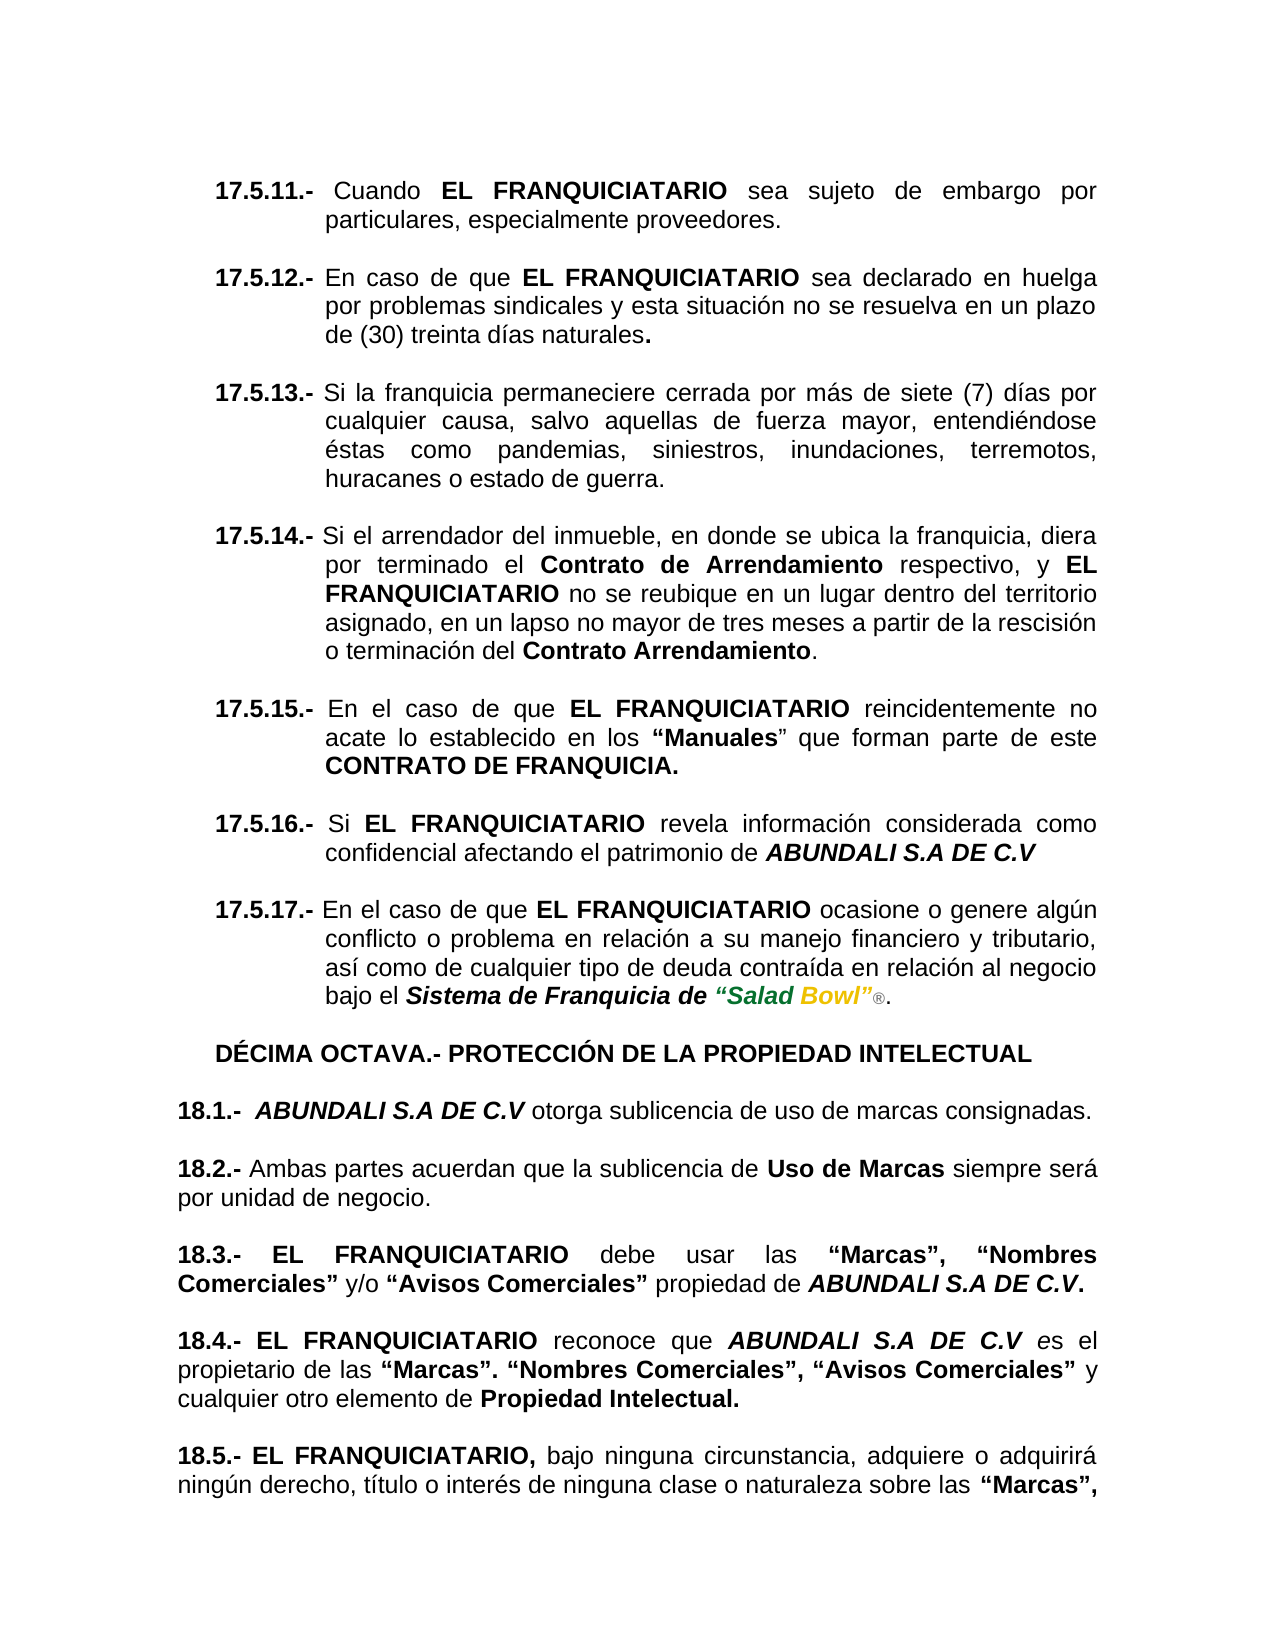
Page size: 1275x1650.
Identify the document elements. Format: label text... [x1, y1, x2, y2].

text 17.5.12.- En caso de que EL FRANQUICIATARIO sea declarado en huelga por problemas sindicales y esta situación no se resuelva en un plazo de (30) treinta días naturales. [215, 263, 1098, 349]
text 18.3.- EL FRANQUICIATARIO debe usar las “Marcas”, “Nombres Comerciales” y/o “Avisos Comerciales” propiedad de ABUNDALI S.A DE C.V. [177, 1240, 1098, 1298]
text 17.5.17.- En el caso de que EL FRANQUICIATARIO ocasione o genere algún conflicto o problema en relación a su manejo financiero y tributario, así como de cualquier tipo de deuda contraída en relación al negocio bajo el Sistema de Franquicia de “Salad Bowl”®. [215, 895, 1098, 1010]
text 17.5.13.- Si la franquicia permaneciere cerrada por más de siete (7) días por cualquier causa, salvo aquellas de fuerza mayor, entendiéndose éstas como pandemias, siniestros, inundaciones, terremotos, huracanes o estado de guerra. [215, 378, 1098, 493]
text DÉCIMA OCTAVA.- PROTECCIÓN DE LA PROPIEDAD INTELECTUAL [177, 1039, 1098, 1068]
text 17.5.16.- Si EL FRANQUICIATARIO revela información considerada como confidencial afectando el patrimonio de ABUNDALI S.A DE C.V [215, 809, 1098, 866]
text 17.5.14.- Si el arrendador del inmueble, en donde se ubica la franquicia, diera por terminado el Contrato de Arrendamiento respectivo, y EL FRANQUICIATARIO no se reubique en un lugar dentro del territorio asignado, en un lapso no mayor de tres meses a partir de la rescisión o terminación del Contrato Arrendamiento. [215, 521, 1098, 665]
text 18.1.- ABUNDALI S.A DE C.V otorga sublicencia de uso de marcas consignadas. [177, 1096, 1098, 1125]
text 17.5.15.- En el caso de que EL FRANQUICIATARIO reincidentemente no acate lo establecido en los “Manuales” que forman parte de este CONTRATO DE FRANQUICIA. [215, 694, 1098, 780]
text 18.2.- Ambas partes acuerdan que la sublicencia de Uso de Marcas siempre será por unidad de negocio. [177, 1154, 1098, 1211]
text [177, 1441, 1098, 1499]
text 17.5.11.- Cuando EL FRANQUICIATARIO sea sujeto de embargo por particulares, especialmente proveedores. [215, 176, 1098, 234]
text 18.4.- EL FRANQUICIATARIO reconoce que ABUNDALI S.A DE C.V es el propietario de las “Marcas”. “Nombres Comerciales”, “Avisos Comerciales” y cualquier otro elemento de Propiedad Intelectual. [177, 1326, 1098, 1413]
